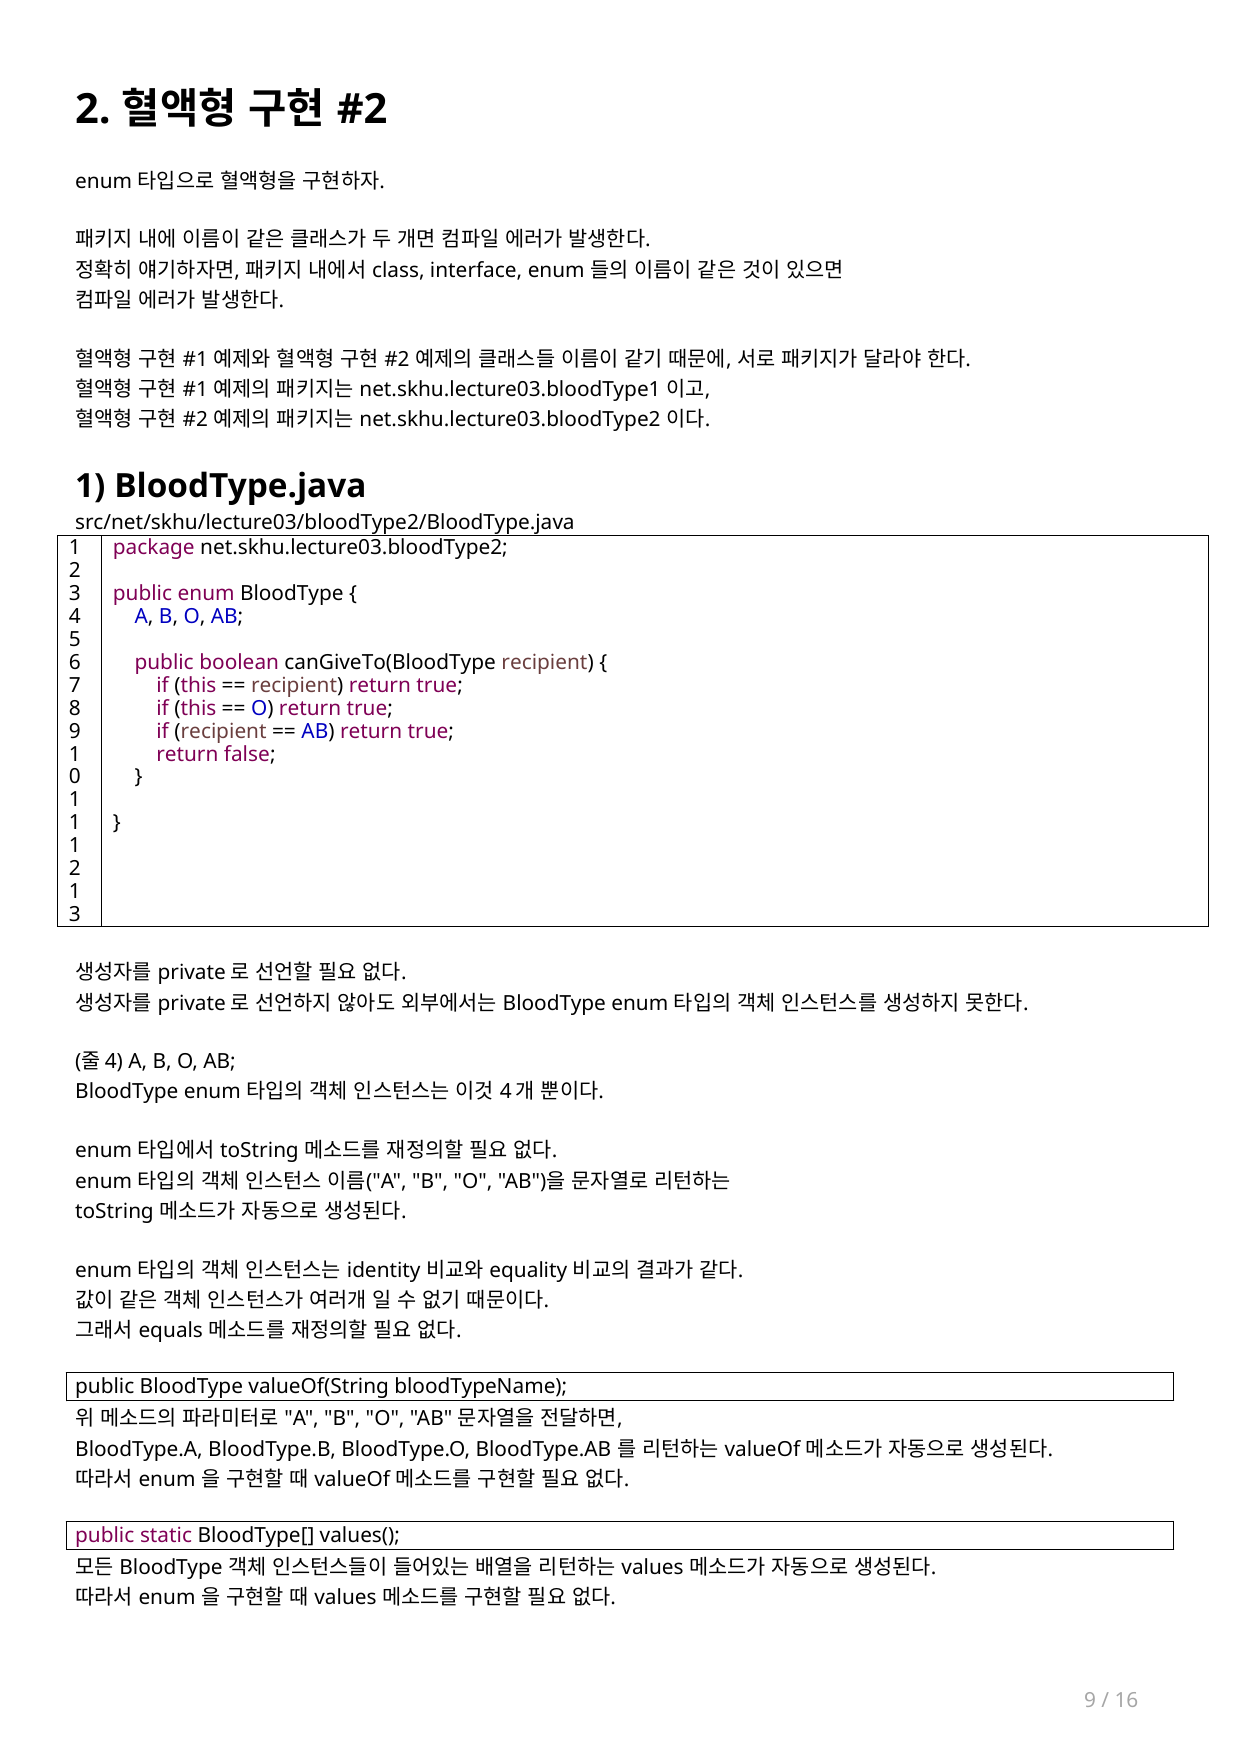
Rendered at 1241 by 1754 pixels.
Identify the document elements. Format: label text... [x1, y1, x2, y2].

text 따라서 enum 을 구현할 때 values 메소드를 구현할 필요 없다. [75, 1580, 1165, 1611]
text BloodType.A, BloodType.B, BloodType.O, BloodType.AB 를 리턴하는 valueOf 메소드가 자동으로 생성된다. [75, 1432, 1165, 1462]
text BloodType enum 타입의 객체 인스턴스는 이것 4개 뿐이다. [75, 1075, 1165, 1105]
subtitle BloodType.java [75, 461, 1165, 507]
text 혈액형 구현 #1 예제의 패키지는 net.skhu.lecture03.bloodType1 이고, [75, 372, 1165, 403]
text enum 타입으로 혈액형을 구현하자. [75, 164, 1165, 194]
text enum 타입에서 toString 메소드를 재정의할 필요 없다. [75, 1133, 1165, 1164]
table_header package net.skhu.lecture03.bloodType2; public enum BloodType { A, B, O, AB; public boolean canGiveTo(BloodType recipient) { if (this == recipient) return true; if (this == O) return true; if (recipient == AB) return true; return false; } } [102, 536, 1208, 926]
text (줄4) A, B, O, AB; [75, 1044, 1165, 1075]
text 값이 같은 객체 인스턴스가 여러개 일 수 없기 때문이다. [75, 1283, 1165, 1313]
text public static BloodType[] values(); [67, 1522, 1173, 1549]
text 컴파일 에러가 발생한다. [75, 283, 1165, 314]
text 혈액형 구현 #2 예제의 패키지는 net.skhu.lecture03.bloodType2 이다. [75, 403, 1165, 433]
text 모든 BloodType 객체 인스턴스들이 들어있는 배열을 리턴하는 values 메소드가 자동으로 생성된다. [75, 1550, 1165, 1580]
text public BloodType valueOf(String bloodTypeName); [67, 1373, 1173, 1400]
text 정확히 얘기하자면, 패키지 내에서 class, interface, enum 들의 이름이 같은 것이 있으면 [75, 253, 1165, 283]
table_header 1 2 3 4 5 6 7 8 9 10 11 12 13 [58, 536, 101, 926]
text src/net/skhu/lecture03/bloodType2/BloodType.java [75, 507, 1165, 535]
text 그래서 equals 메소드를 재정의할 필요 없다. [75, 1313, 1165, 1344]
text 생성자를 private로 선언할 필요 없다. [75, 955, 1165, 986]
text 위 메소드의 파라미터로 "A", "B", "O", "AB" 문자열을 전달하면, [75, 1401, 1165, 1432]
text 생성자를 private로 선언하지 않아도 외부에서는 BloodType enum 타입의 객체 인스턴스를 생성하지 못한다. [75, 986, 1165, 1016]
text 혈액형 구현 #1 예제와 혈액형 구현 #2 예제의 클래스들 이름이 같기 때문에, 서로 패키지가 달라야 한다. [75, 342, 1165, 372]
text enum 타입의 객체 인스턴스 이름("A", "B", "O", "AB")을 문자열로 리턴하는 [75, 1164, 1165, 1194]
text 패키지 내에 이름이 같은 클래스가 두 개면 컴파일 에러가 발생한다. [75, 223, 1165, 253]
text 따라서 enum 을 구현할 때 valueOf 메소드를 구현할 필요 없다. [75, 1462, 1165, 1492]
text toString 메소드가 자동으로 생성된다. [75, 1194, 1165, 1224]
subtitle 혈액형 구현 #2 [75, 75, 1165, 136]
text enum 타입의 객체 인스턴스는 identity 비교와 equality 비교의 결과가 같다. [75, 1253, 1165, 1283]
